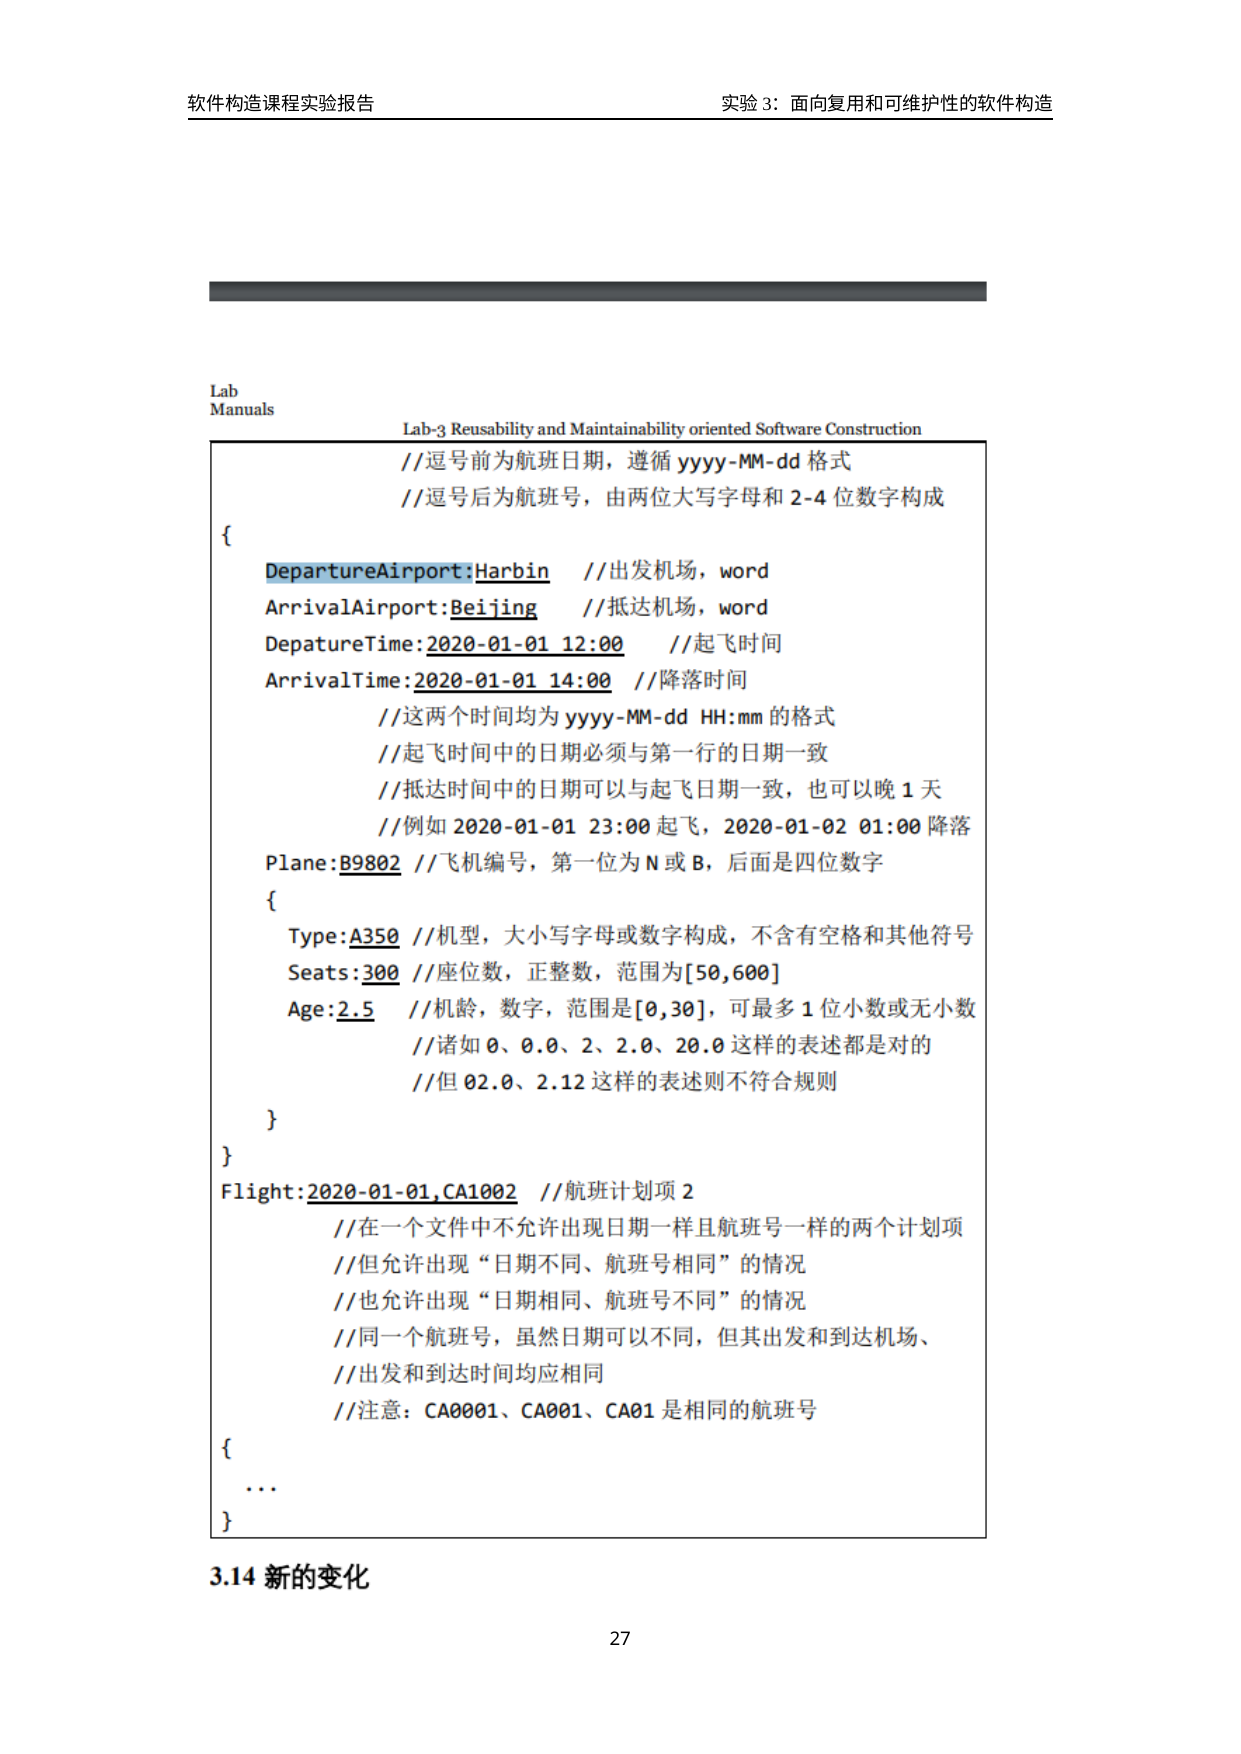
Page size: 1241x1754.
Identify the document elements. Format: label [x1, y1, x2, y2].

picture [209, 162, 987, 1616]
